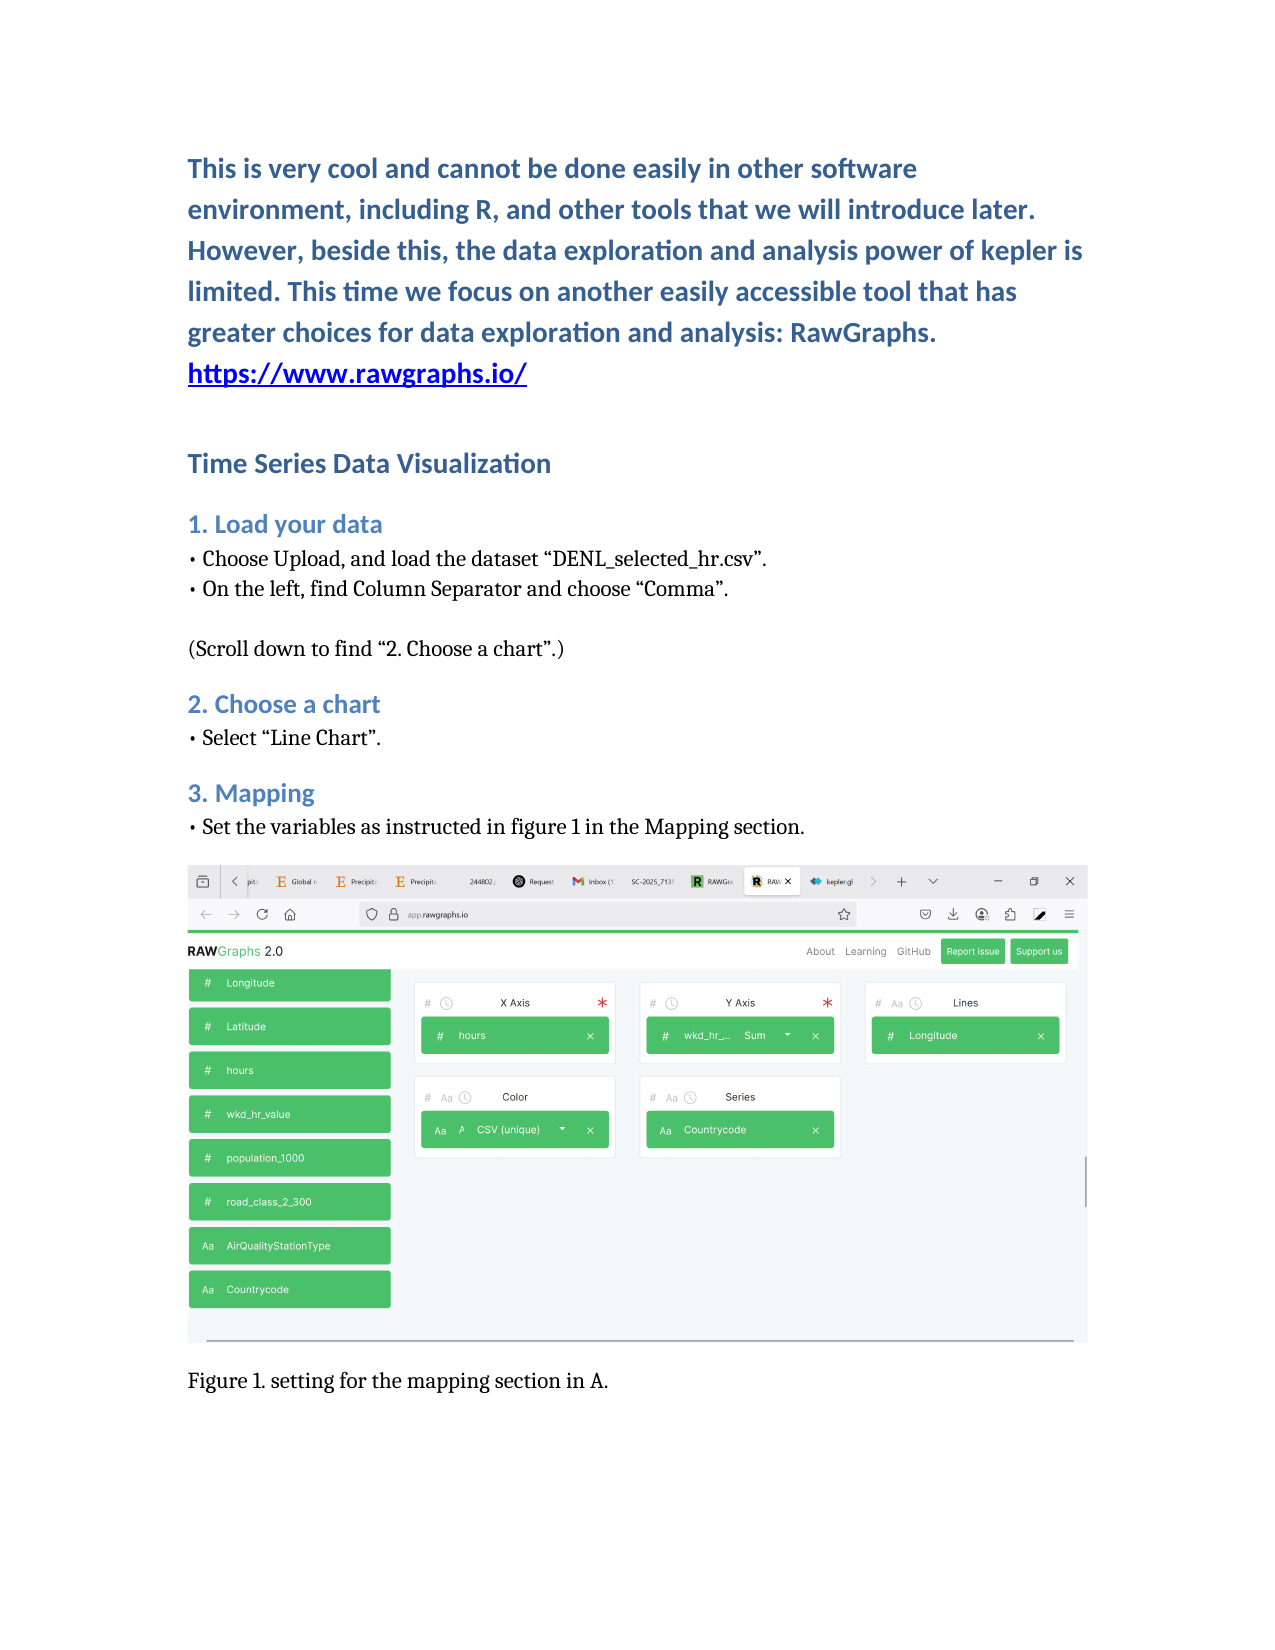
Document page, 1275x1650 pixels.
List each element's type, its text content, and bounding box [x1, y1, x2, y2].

subtitle 3. Mapping [187, 776, 1087, 809]
subtitle 2. Choose a chart [187, 687, 1087, 720]
subtitle 1. Load your data [187, 507, 1087, 540]
text • Choose Upload, and load the dataset “DENL_selected_hr.csv”. • On the left, find Column Separator and choose “Comma”. (Scroll down to find “2. Choose a chart”.) [187, 545, 1087, 662]
subtitle This is very cool and cannot be done easily in other software environment, including R, and other tools that we will introduce later. However, beside this, the data exploration and analysis power of kepler is limited. This time we focus on another easily accessible tool that has greater choices for data exploration and analysis: RawGraphs. https://www.rawgraphs.io/ [187, 150, 1087, 390]
picture [187, 865, 1088, 1343]
subtitle Time Series Data Visualization [187, 446, 1087, 481]
text • Set the variables as instructed in figure 1 in the Mapping section. [187, 814, 1087, 840]
text Figure 1. setting for the mapping section in A. [187, 1368, 1087, 1394]
text • Select “Line Chart”. [187, 725, 1087, 751]
